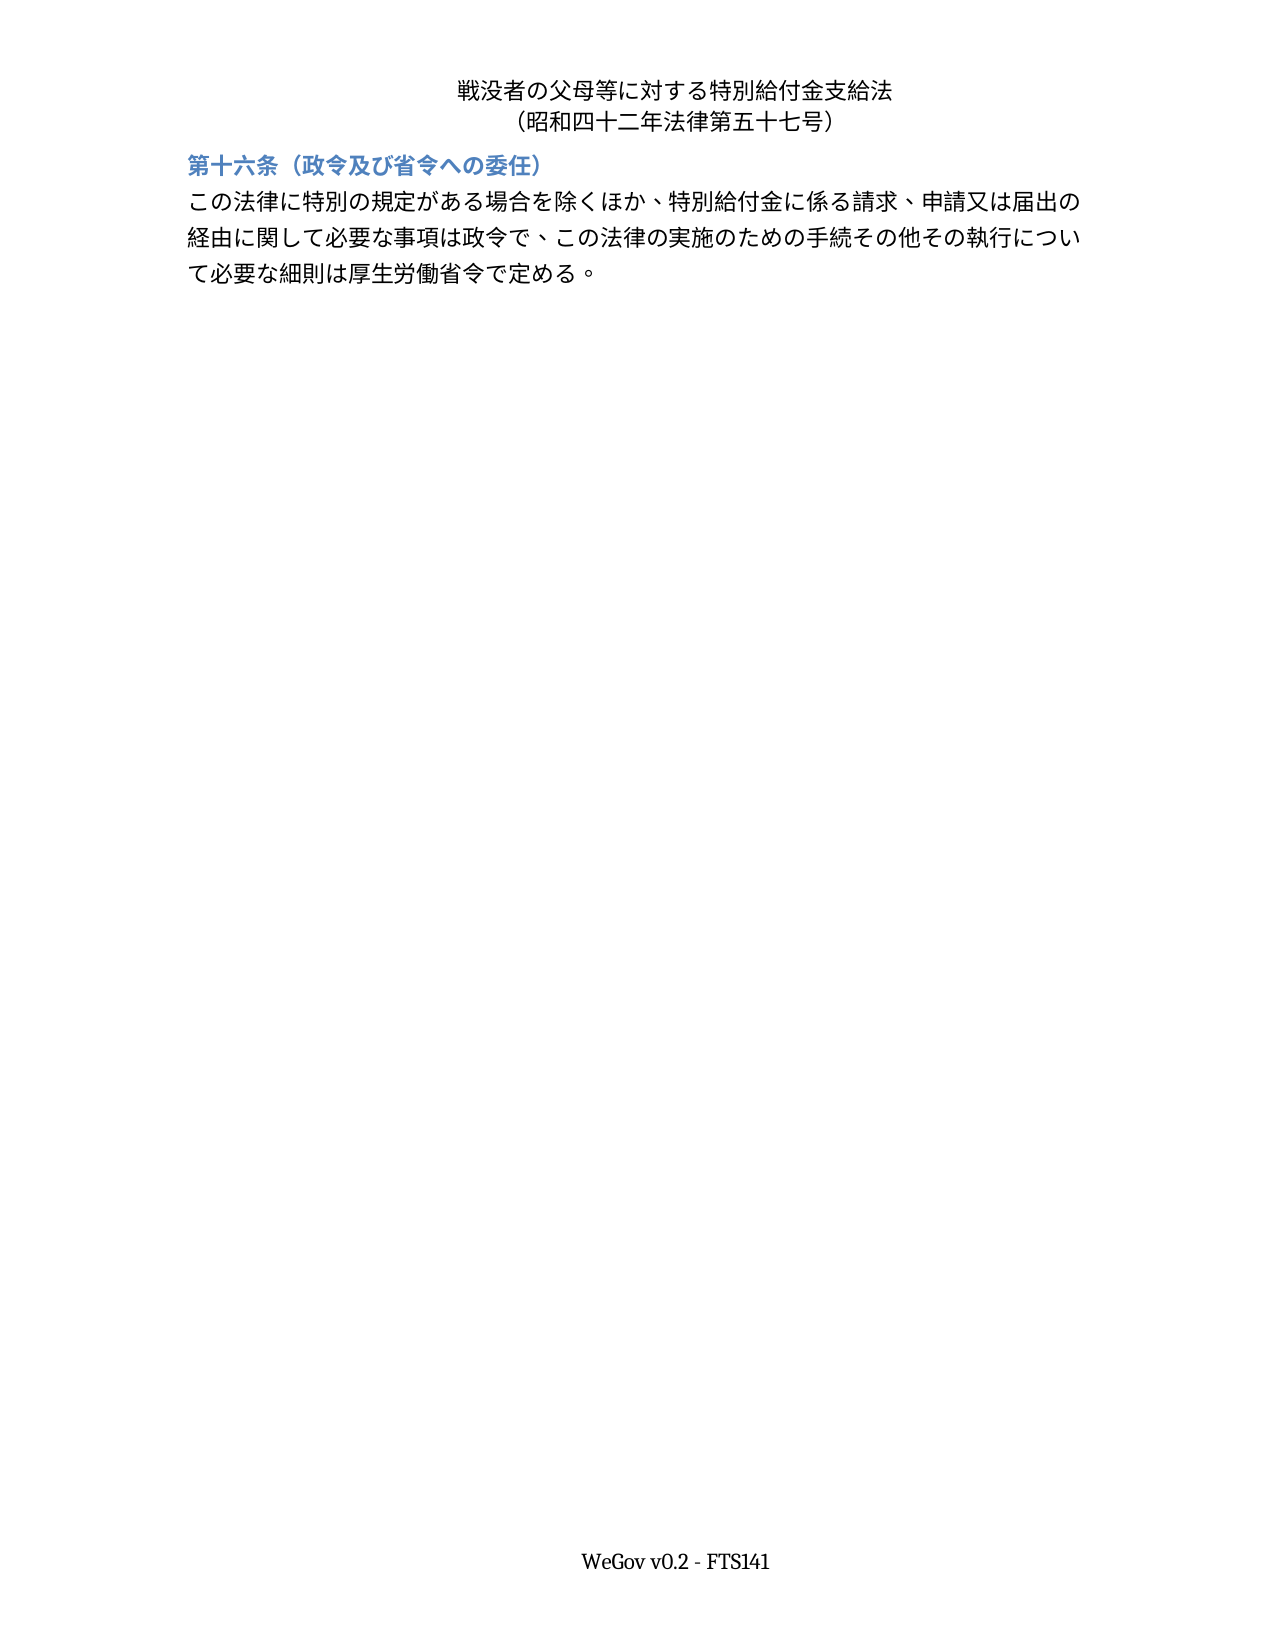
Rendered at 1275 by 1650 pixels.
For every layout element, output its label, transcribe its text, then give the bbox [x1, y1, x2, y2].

subtitle 第十六条（政令及び省令への委任） [187, 150, 1087, 181]
text この法律に特別の規定がある場合を除くほか、特別給付金に係る請求、申請又は届出の経由に関して必要な事項は政令で、この法律の実施のための手続その他その執行について必要な細則は厚生労働省令で定める。 [187, 186, 1087, 289]
